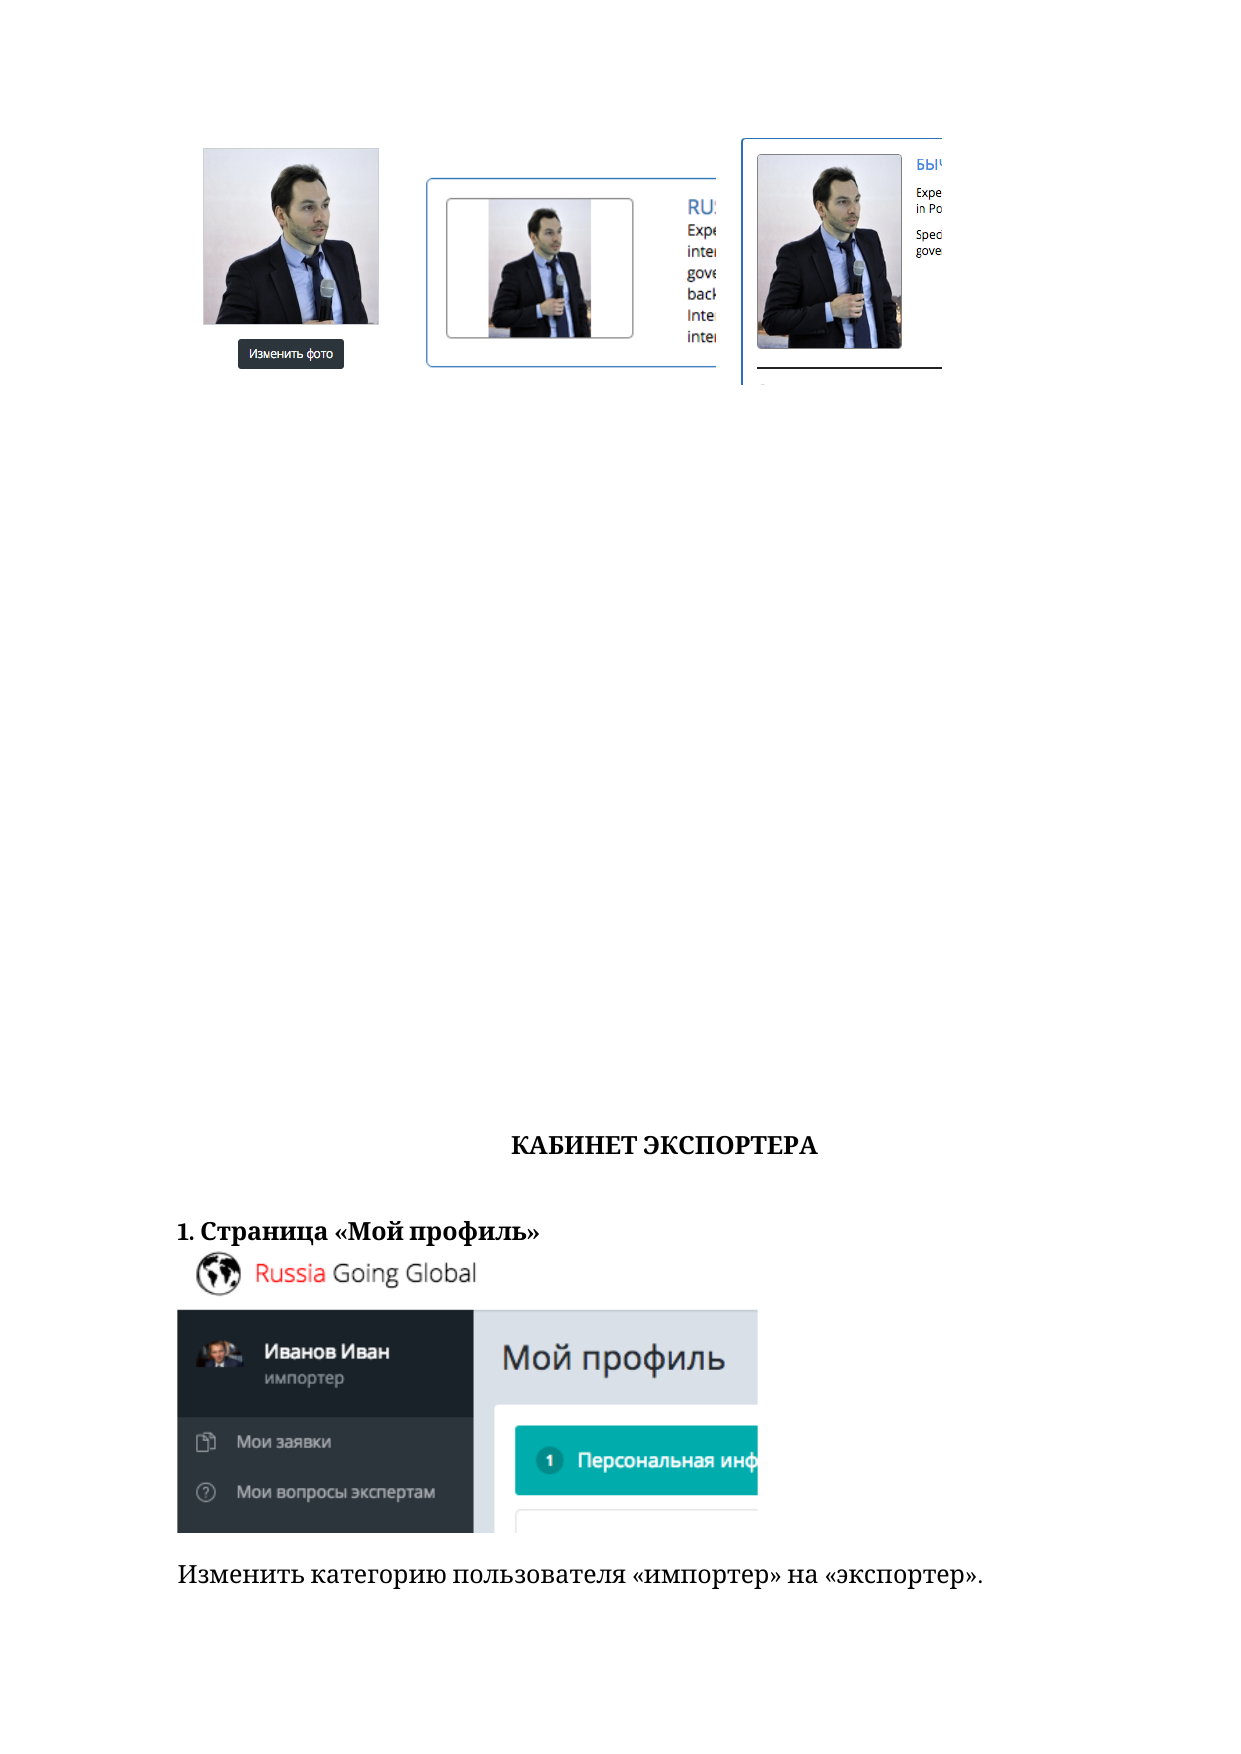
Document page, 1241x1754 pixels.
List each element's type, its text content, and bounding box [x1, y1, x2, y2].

text Изменить категорию пользователя «импортер» на «экспортер». [177, 1561, 1152, 1590]
picture [177, 126, 405, 385]
picture [727, 118, 942, 385]
text 1. Страница «Мой профиль» [177, 1218, 1152, 1247]
picture [410, 163, 716, 385]
text КАБИНЕТ ЭКСПОРТЕРА [177, 1132, 1152, 1161]
picture [177, 1247, 758, 1533]
